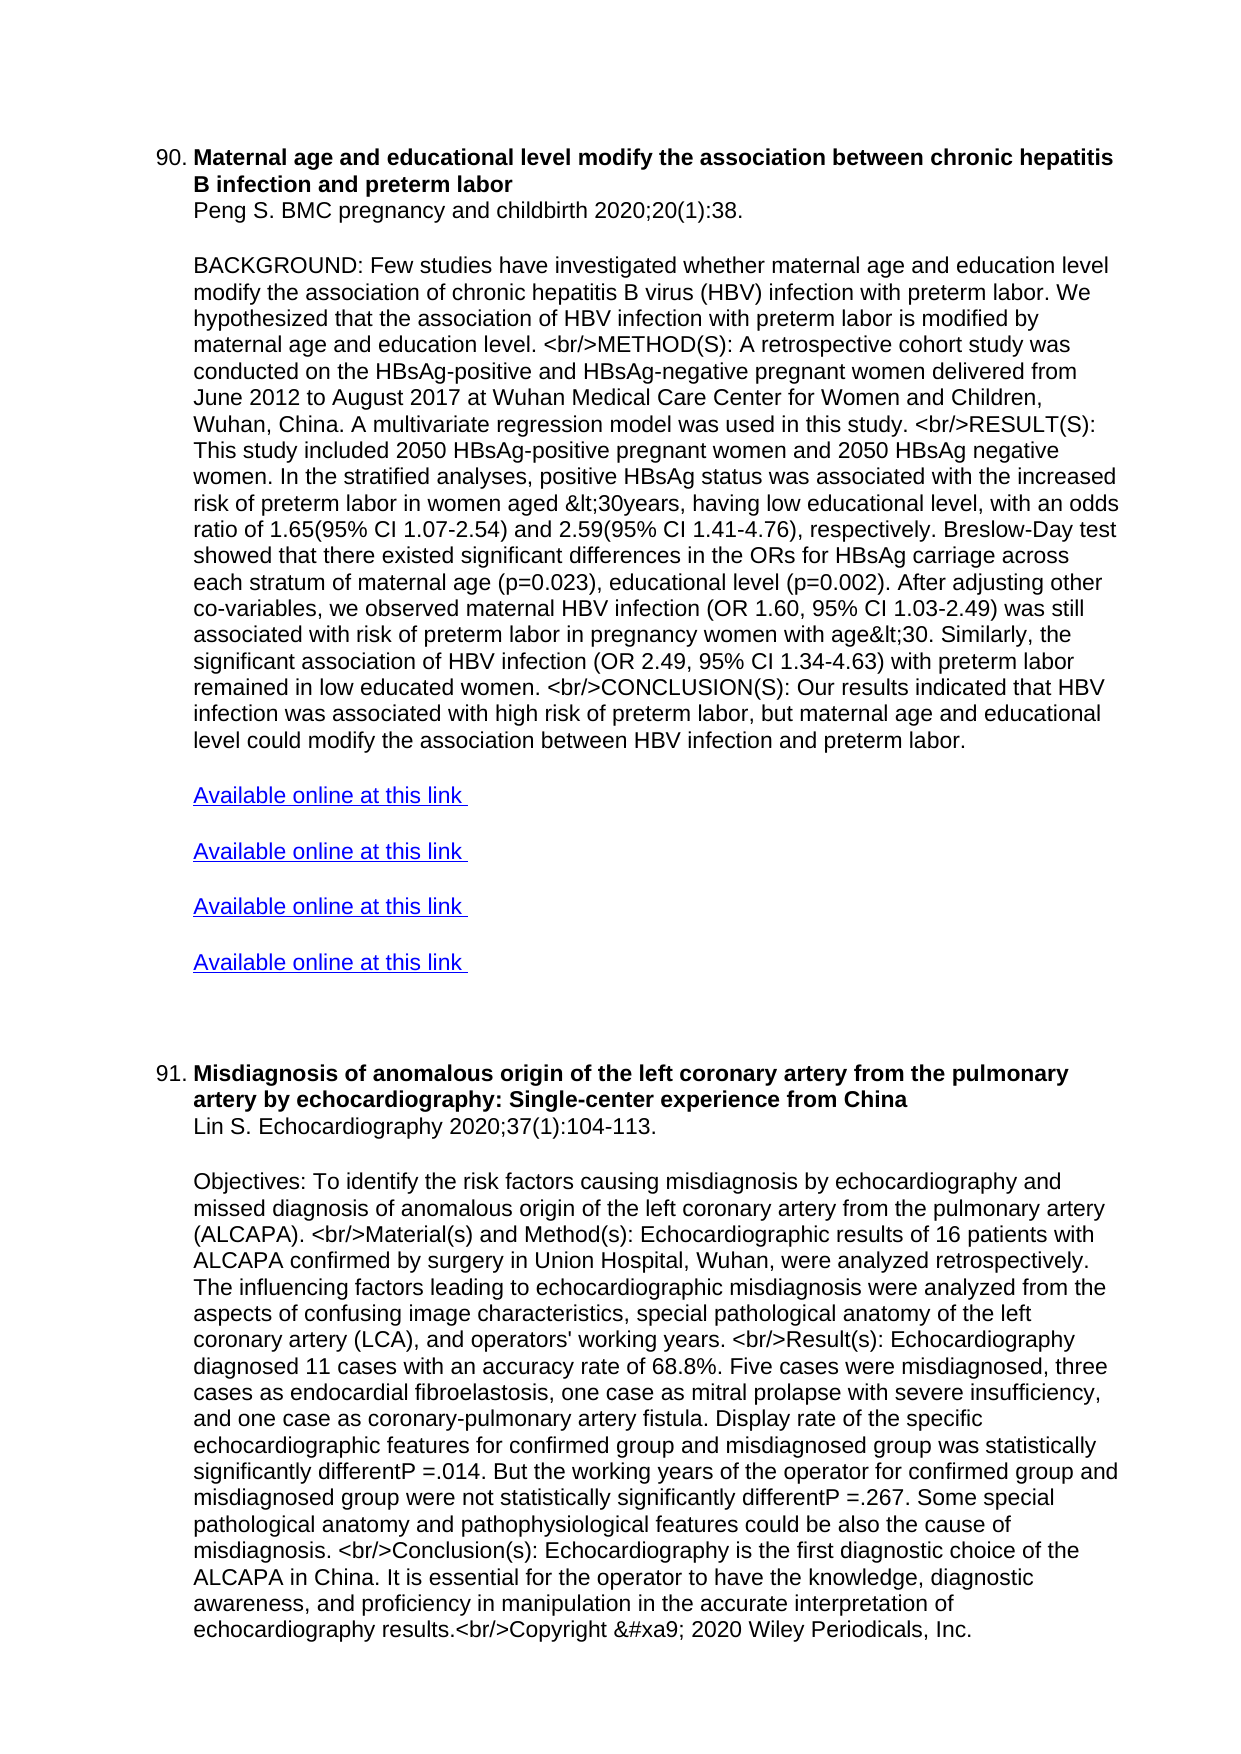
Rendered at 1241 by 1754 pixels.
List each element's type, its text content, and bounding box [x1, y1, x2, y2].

text Available online at this link [193, 838, 1122, 864]
text BACKGROUND: Few studies have investigated whether maternal age and education level modify the association of chronic hepatitis B virus (HBV) infection with preterm labor. We hypothesized that the association of HBV infection with preterm labor is modified by maternal age and education level. <br/>METHOD(S): A retrospective cohort study was conducted on the HBsAg-positive and HBsAg-negative pregnant women delivered from June 2012 to August 2017 at Wuhan Medical Care Center for Women and Children, Wuhan, China. A multivariate regression model was used in this study. <br/>RESULT(S): This study included 2050 HBsAg-positive pregnant women and 2050 HBsAg negative women. In the stratified analyses, positive HBsAg status was associated with the increased risk of preterm labor in women aged &lt;30years, having low educational level, with an odds ratio of 1.65(95% CI 1.07-2.54) and 2.59(95% CI 1.41-4.76), respectively. Breslow-Day test showed that there existed significant differences in the ORs for HBsAg carriage across each stratum of maternal age (p=0.023), educational level (p=0.002). After adjusting other co-variables, we observed maternal HBV infection (OR 1.60, 95% CI 1.03-2.49) was still associated with risk of preterm labor in pregnancy women with age&lt;30. Similarly, the significant association of HBV infection (OR 2.49, 95% CI 1.34-4.63) with preterm labor remained in low educated women. <br/>CONCLUSION(S): Our results indicated that HBV infection was associated with high risk of preterm labor, but maternal age and educational level could modify the association between HBV infection and preterm labor. [193, 252, 1122, 753]
text Available online at this link [193, 782, 1122, 809]
list Misdiagnosis of anomalous origin of the left coronary artery from the pulmonary artery by echocardiography: Single-center experience from China Lin S. Echocardiography 2020;37(1):104-113. [156, 1060, 1122, 1139]
list Maternal age and educational level modify the association between chronic hepatitis B infection and preterm labor Peng S. BMC pregnancy and childbirth 2020;20(1):38. [156, 144, 1122, 223]
text Available online at this link [193, 893, 1122, 920]
text Objectives: To identify the risk factors causing misdiagnosis by echocardiography and missed diagnosis of anomalous origin of the left coronary artery from the pulmonary artery (ALCAPA). <br/>Material(s) and Method(s): Echocardiographic results of 16 patients with ALCAPA confirmed by surgery in Union Hospital, Wuhan, were analyzed retrospectively. The influencing factors leading to echocardiographic misdiagnosis were analyzed from the aspects of confusing image characteristics, special pathological anatomy of the left coronary artery (LCA), and operators' working years. <br/>Result(s): Echocardiography diagnosed 11 cases with an accuracy rate of 68.8%. Five cases were misdiagnosed, three cases as endocardial fibroelastosis, one case as mitral prolapse with severe insufficiency, and one case as coronary-pulmonary artery fistula. Display rate of the specific echocardiographic features for confirmed group and misdiagnosed group was statistically significantly differentP =.014. But the working years of the operator for confirmed group and misdiagnosed group were not statistically significantly differentP =.267. Some special pathological anatomy and pathophysiological features could be also the cause of misdiagnosis. <br/>Conclusion(s): Echocardiography is the first diagnostic choice of the ALCAPA in China. It is essential for the operator to have the knowledge, diagnostic awareness, and proficiency in manipulation in the accurate interpretation of echocardiography results.<br/>Copyright &#xa9; 2020 Wiley Periodicals, Inc. [193, 1168, 1122, 1642]
text Available online at this link [193, 949, 1122, 975]
